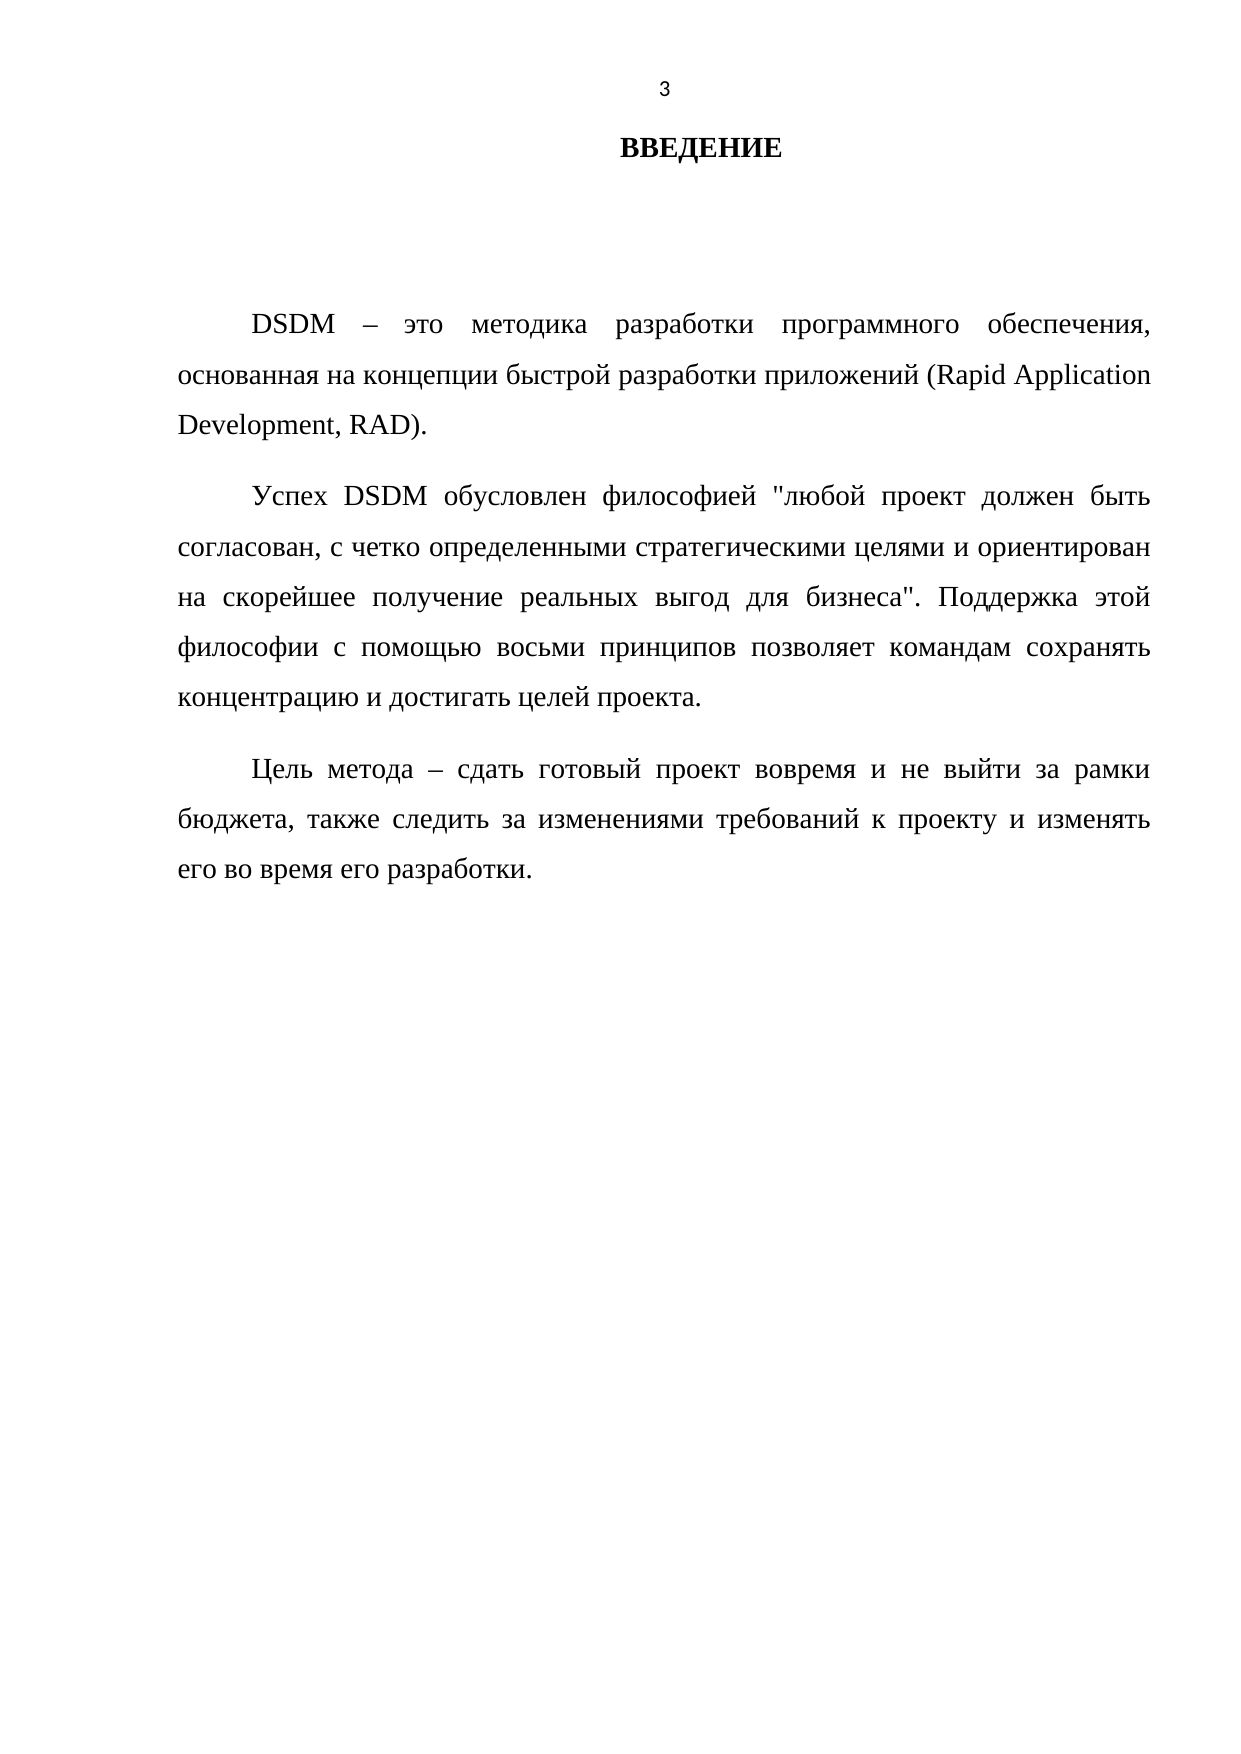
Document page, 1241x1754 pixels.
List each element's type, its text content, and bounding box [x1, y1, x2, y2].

text Успех DSDM обусловлен философией "любой проект должен быть согласован, с четко определенными стратегическими целями и ориентирован на скорейшее получение реальных выгод для бизнеса". Поддержка этой философии с помощью восьми принципов позволяет командам сохранять концентрацию и достигать целей проекта. [177, 478, 1152, 713]
text Цель метода – сдать готовый проект вовремя и не выйти за рамки бюджета, также следить за изменениями требований к проекту и изменять его во время его разработки. [177, 751, 1152, 885]
subtitle ВВЕДЕНИЕ [177, 130, 1152, 163]
text DSDM – это методика разработки программного обеспечения, основанная на концепции быстрой разработки приложений (Rapid Application Development, RAD). [177, 307, 1152, 441]
